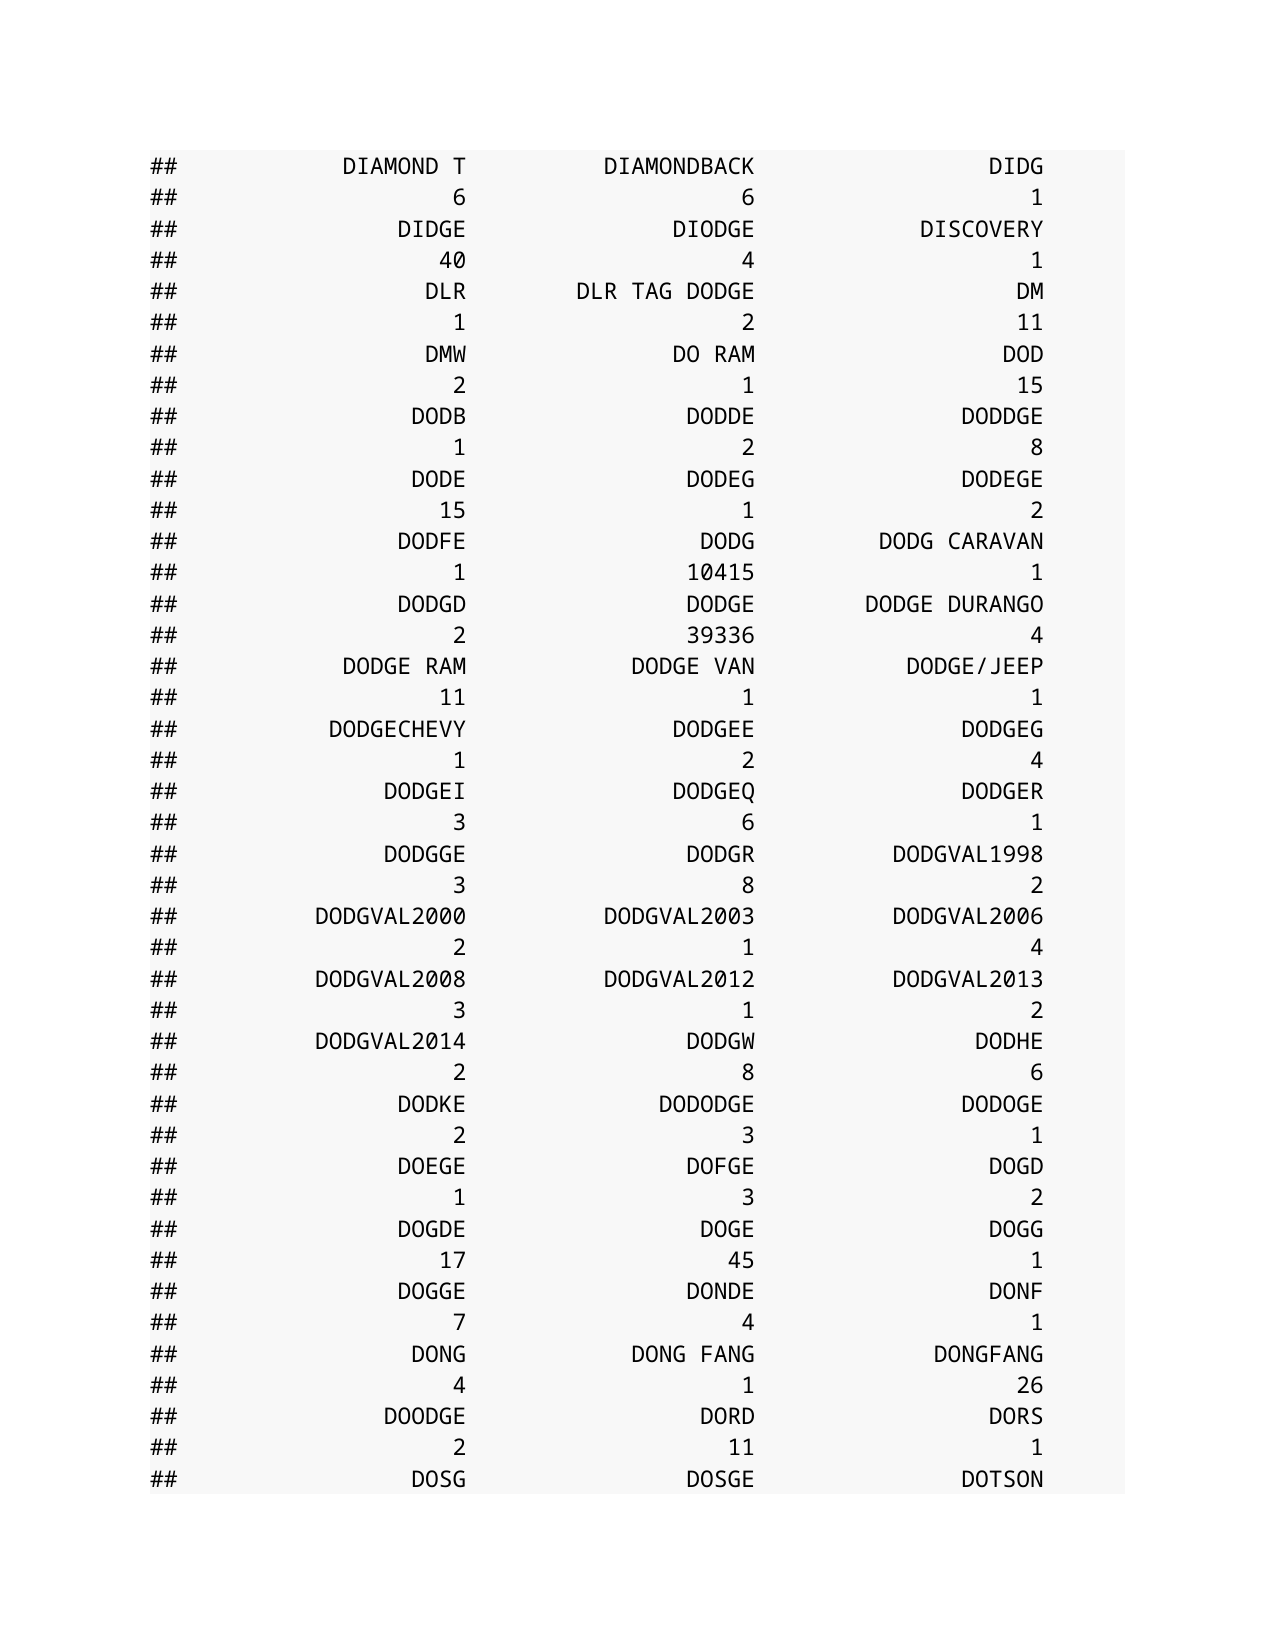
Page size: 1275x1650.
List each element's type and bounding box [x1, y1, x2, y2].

text [150, 150, 1125, 1494]
